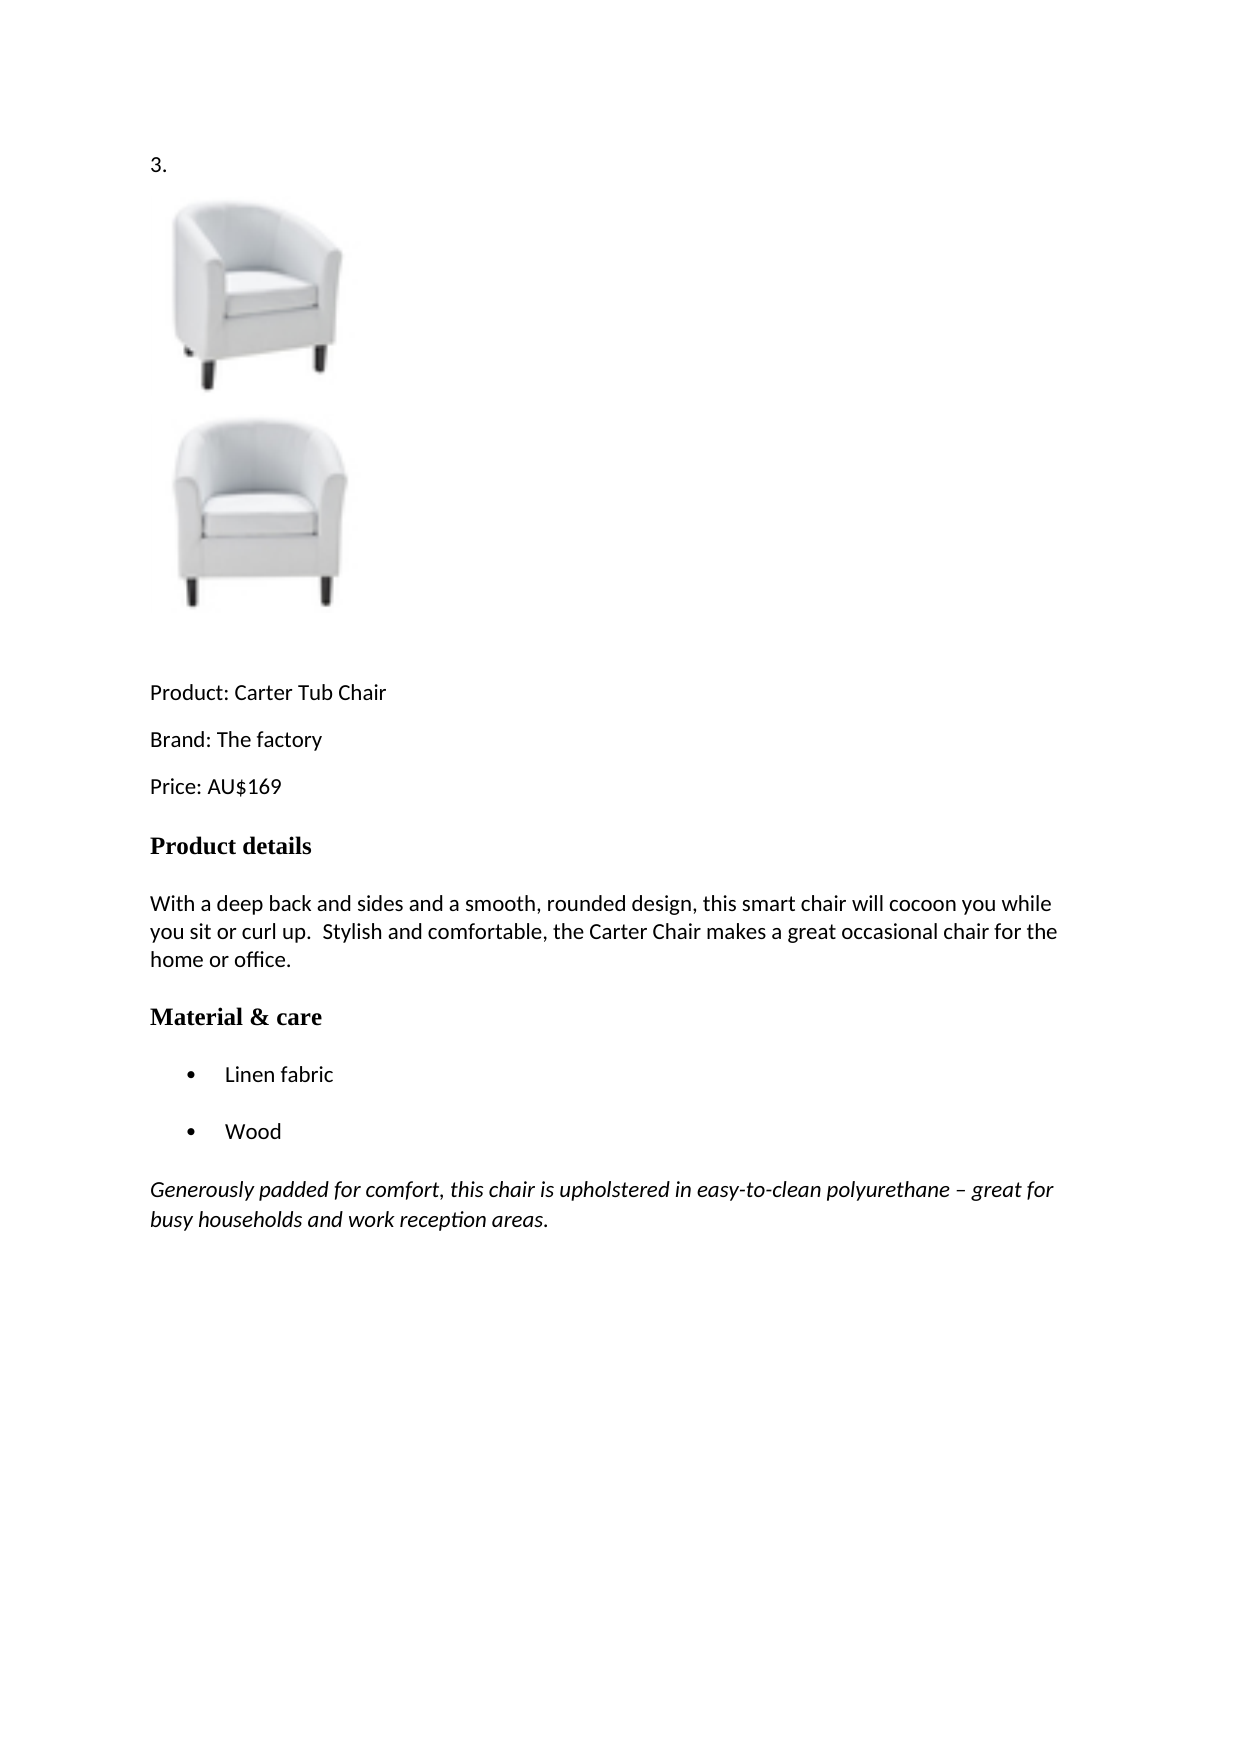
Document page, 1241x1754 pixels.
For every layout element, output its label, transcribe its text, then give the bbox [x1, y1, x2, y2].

text Product details [150, 831, 1090, 860]
list Wood [187, 1117, 1090, 1146]
text Price: AU$169 [150, 772, 1090, 800]
picture [150, 414, 369, 613]
text Generously padded for comfort, this chair is upholstered in easy-to-clean polyurethane – great for busy households and work reception areas. [150, 1175, 1090, 1233]
text With a deep back and sides and a smooth, rounded design, this smart chair will cocoon you while you sit or curl up. Stylish and comfortable, the Carter Chair makes a great occasional chair for the home or office. [150, 889, 1090, 973]
text Product: Carter Tub Chair [150, 678, 1090, 706]
list Linen fabric [187, 1060, 1090, 1088]
picture [150, 196, 369, 396]
text 3. [150, 150, 1090, 178]
text Material & care [150, 1002, 1090, 1031]
text Brand: The factory [150, 725, 1090, 753]
